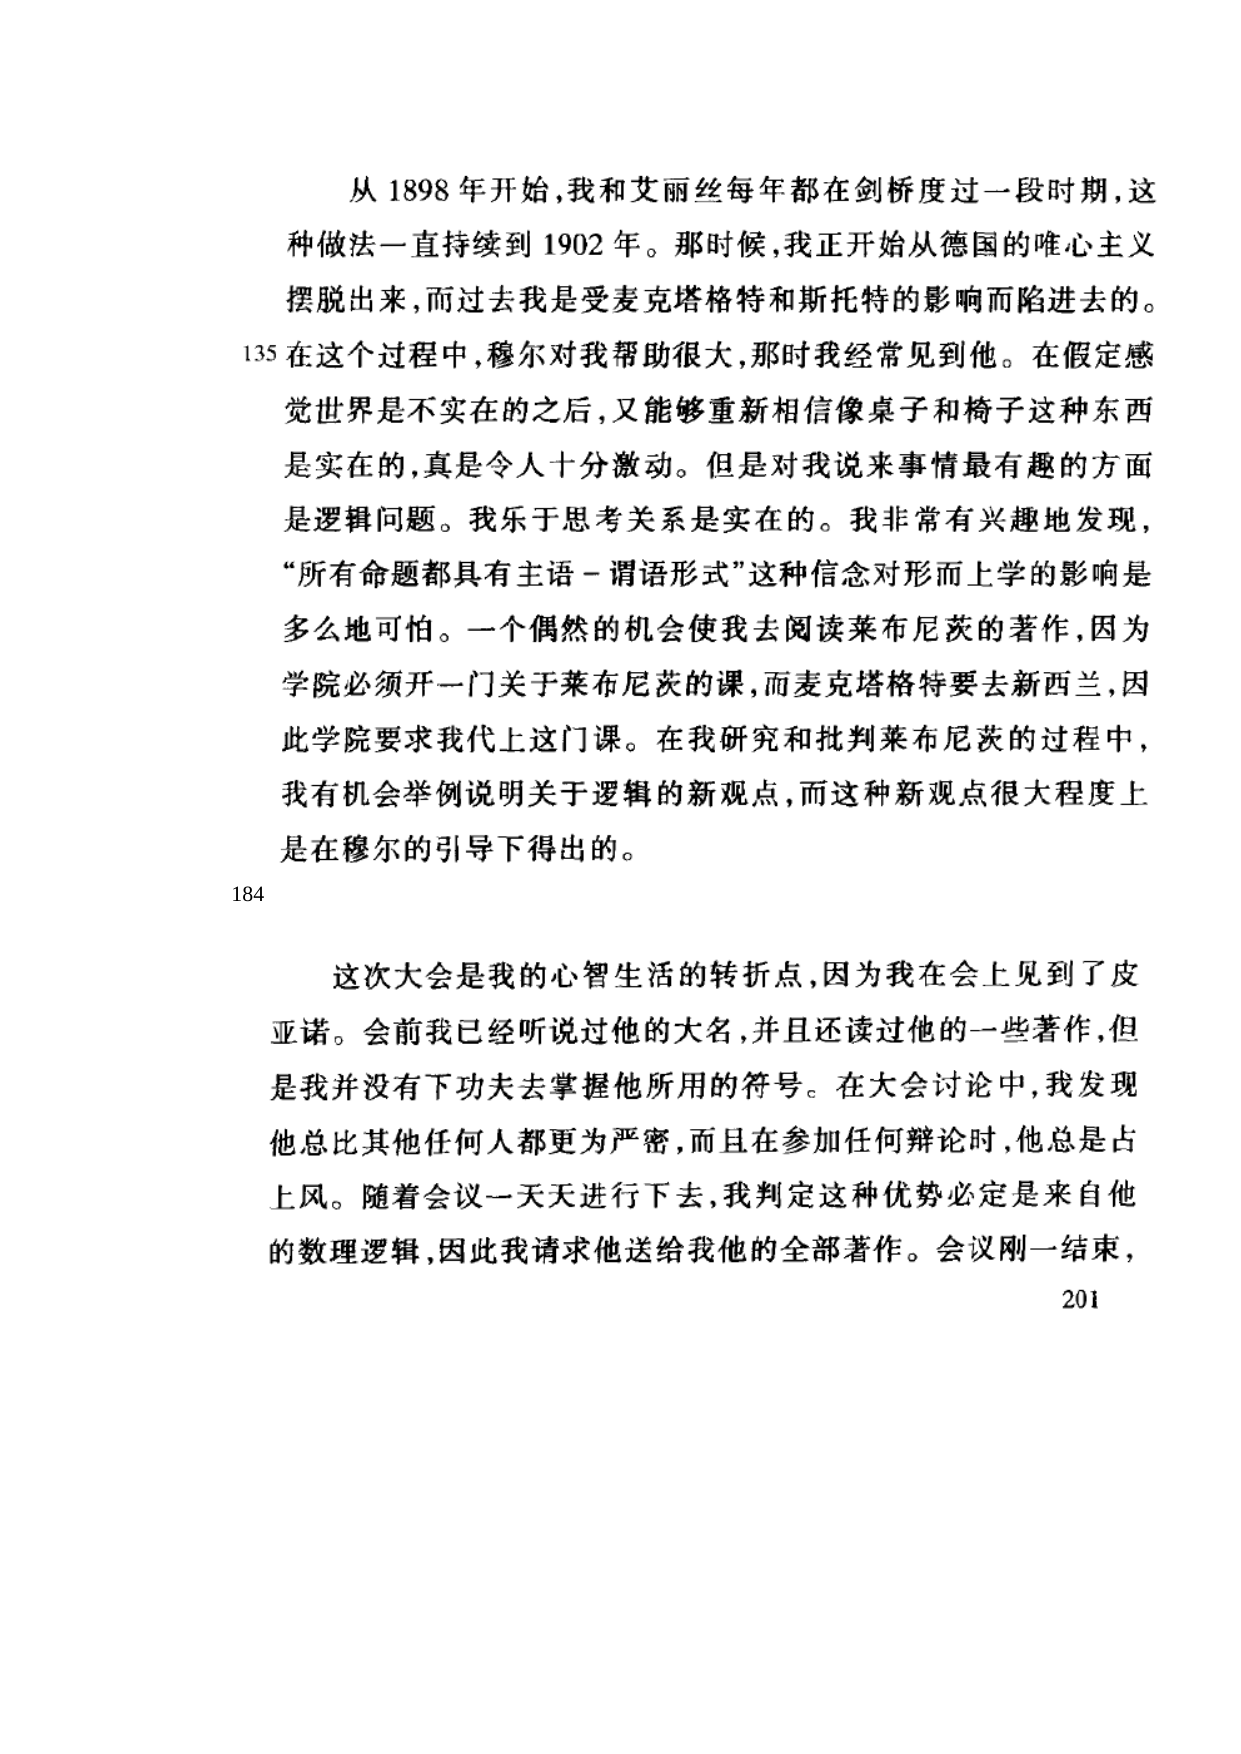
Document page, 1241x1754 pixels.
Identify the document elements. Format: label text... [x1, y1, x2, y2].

text 184 [187, 877, 1053, 909]
picture [231, 162, 1164, 864]
picture [231, 942, 1173, 1359]
